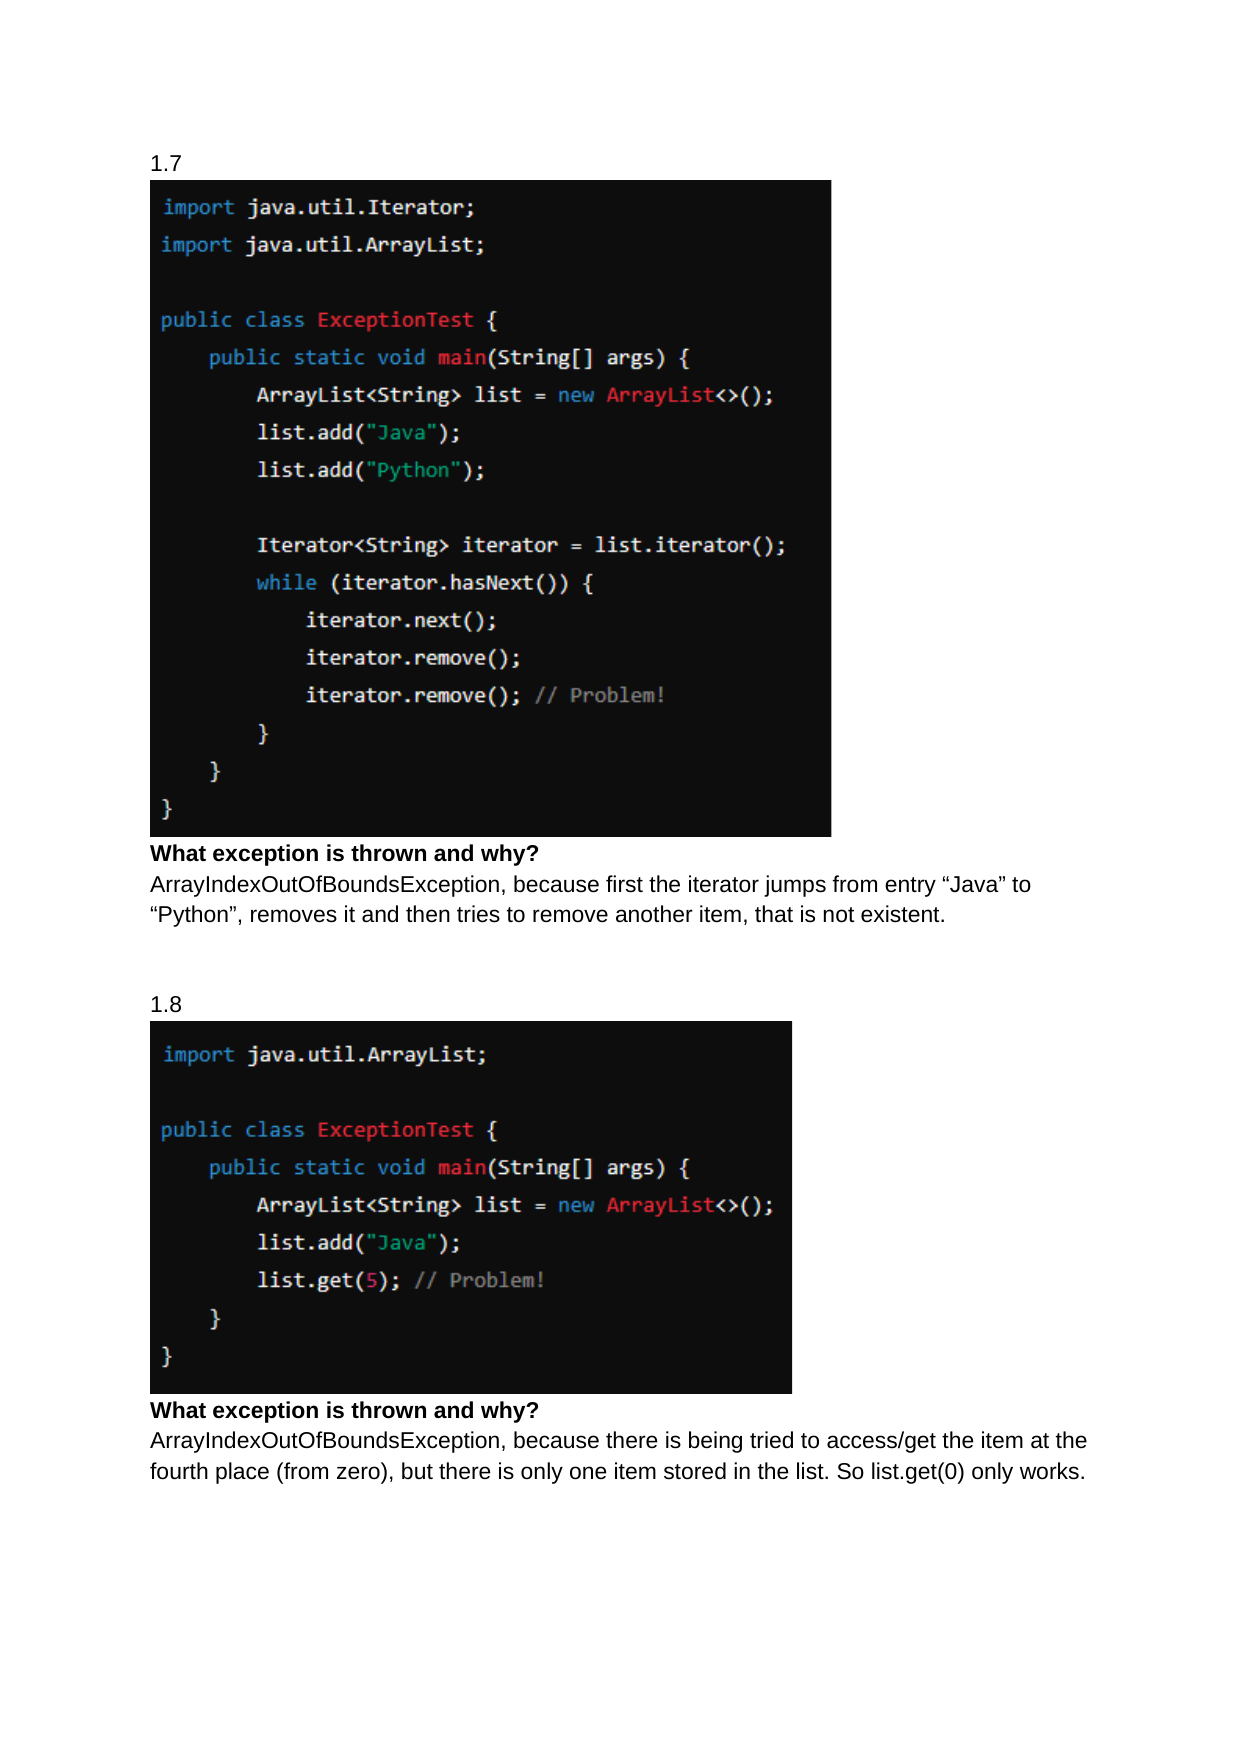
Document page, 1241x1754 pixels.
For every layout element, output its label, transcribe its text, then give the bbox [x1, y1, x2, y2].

text ArrayIndexOutOfBoundsException, because there is being tried to access/get the item at the fourth place (from zero), but there is only one item stored in the list. So list.get(0) only works. [150, 1427, 1090, 1484]
picture [150, 1021, 793, 1394]
text What exception is thrown and why? [150, 1397, 1090, 1424]
picture [150, 180, 832, 837]
text 1.8 [150, 991, 1090, 1018]
text 1.7 [150, 150, 1090, 176]
text ArrayIndexOutOfBoundsException, because first the iterator jumps from entry “Java” to “Python”, removes it and then tries to remove another item, that is not existent. [150, 871, 1090, 927]
text What exception is thrown and why? [150, 840, 1090, 867]
